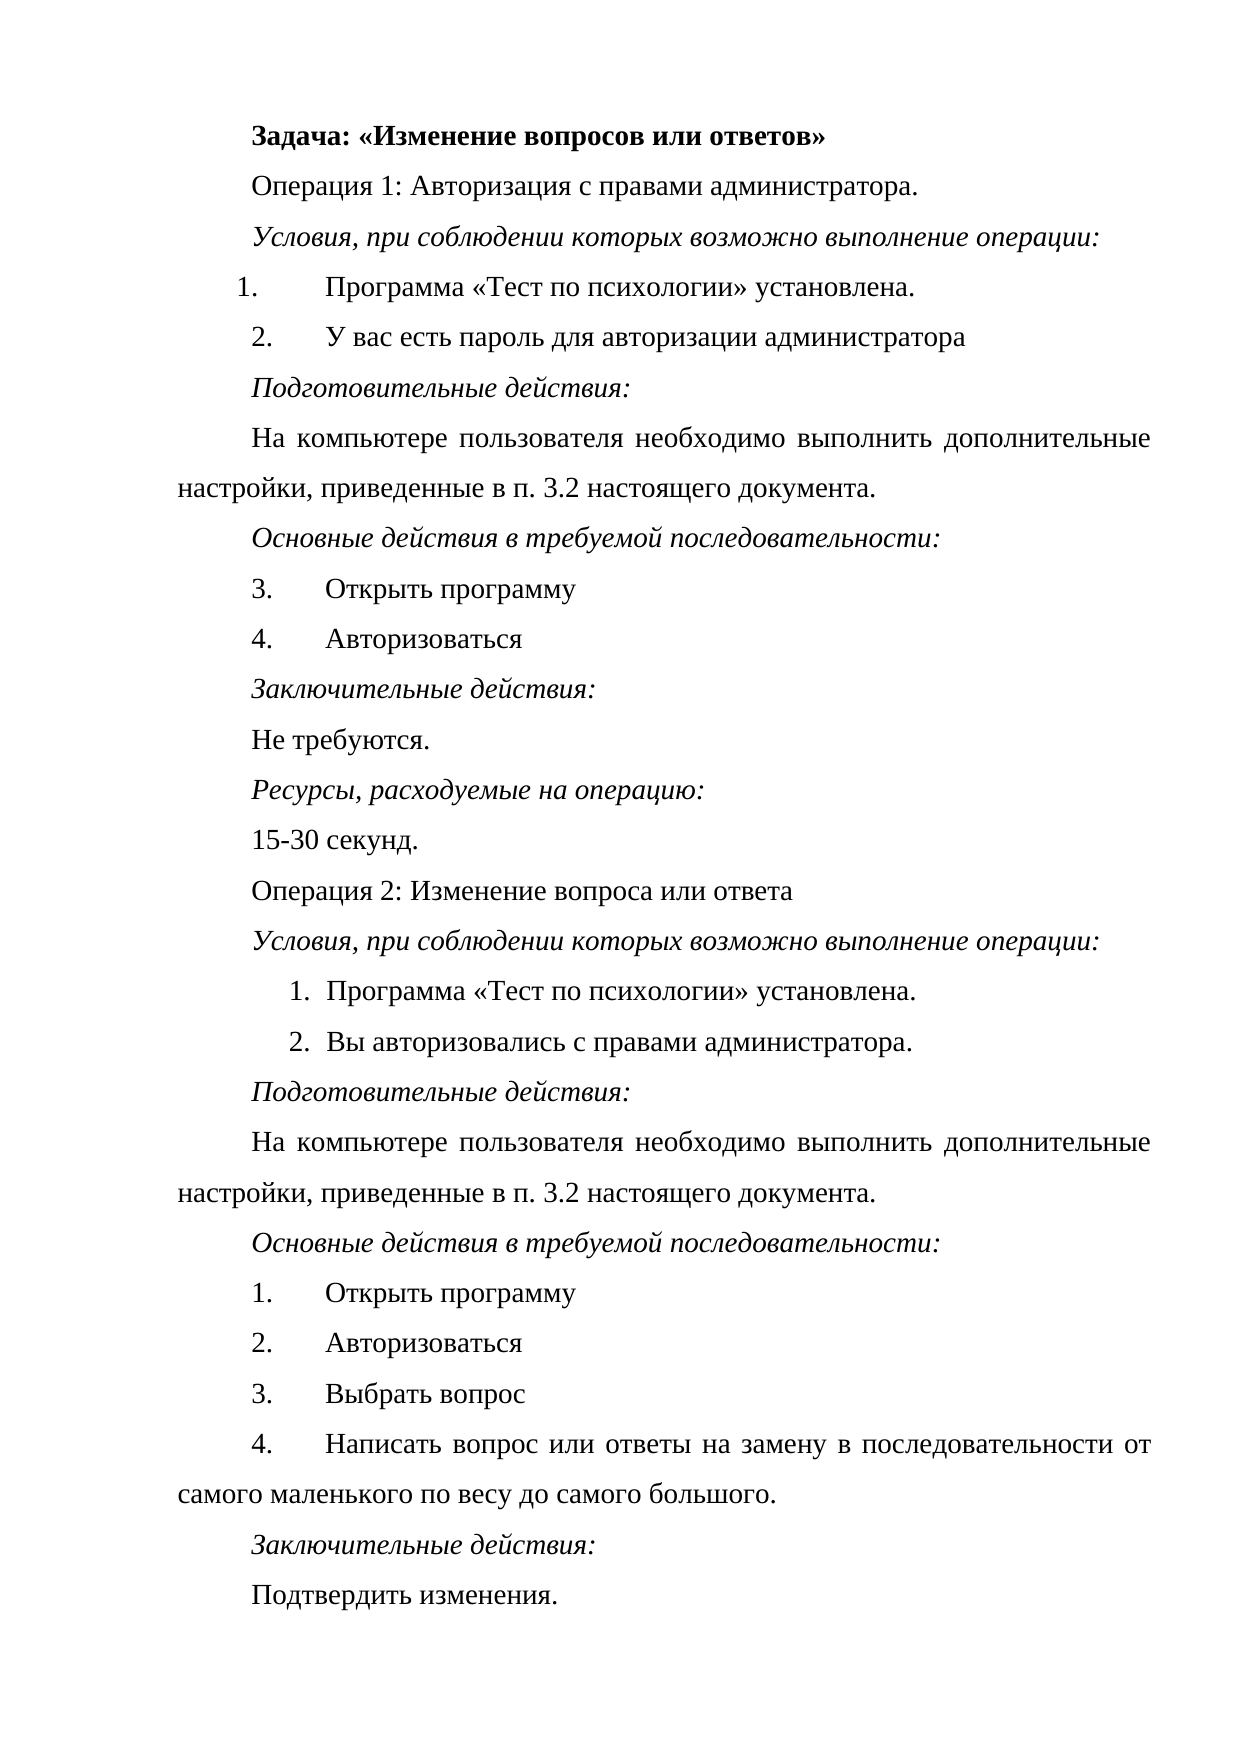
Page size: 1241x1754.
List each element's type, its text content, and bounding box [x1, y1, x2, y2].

list Программа «Тест по психологии» установлена. [177, 269, 1152, 303]
list Открыть программу [177, 571, 1152, 604]
text Подготовительные действия: [177, 1074, 1152, 1108]
text Подтвердить изменения. [177, 1577, 1152, 1611]
text Заключительные действия: [251, 1527, 1152, 1560]
list Выбрать вопрос [177, 1376, 1152, 1409]
text Заключительные действия: [251, 672, 1152, 705]
text Основные действия в требуемой последовательности: [177, 1225, 1152, 1258]
text Основные действия в требуемой последовательности: [177, 521, 1152, 554]
text Условия, при соблюдении которых возможно выполнение операции: [177, 219, 1152, 252]
list Вы авторизовались с правами администратора. [288, 1024, 1152, 1057]
list Авторизоваться [177, 621, 1152, 655]
list У вас есть пароль для авторизации администратора [177, 319, 1152, 353]
list Программа «Тест по психологии» установлена. [288, 973, 1152, 1007]
text Подготовительные действия: [177, 370, 1152, 403]
list Авторизоваться [177, 1326, 1152, 1359]
text Не требуются. [177, 722, 1152, 755]
text Условия, при соблюдении которых возможно выполнение операции: [177, 923, 1152, 957]
text Задача: «Изменение вопросов или ответов» [177, 118, 1152, 152]
text Ресурсы, расходуемые на операцию: [177, 772, 1152, 806]
text 15-30 секунд. [177, 822, 1152, 856]
list Написать вопрос или ответы на замену в последовательности от самого маленького по весу до самого большого. [177, 1426, 1152, 1510]
text На компьютере пользователя необходимо выполнить дополнительные настройки, приведенные в п. 3.2 настоящего документа. [177, 1124, 1152, 1208]
text Операция 1: Авторизация с правами администратора. [177, 168, 1152, 202]
list Открыть программу [177, 1275, 1152, 1309]
text На компьютере пользователя необходимо выполнить дополнительные настройки, приведенные в п. 3.2 настоящего документа. [177, 420, 1152, 504]
text Операция 2: Изменение вопроса или ответа [177, 873, 1152, 906]
